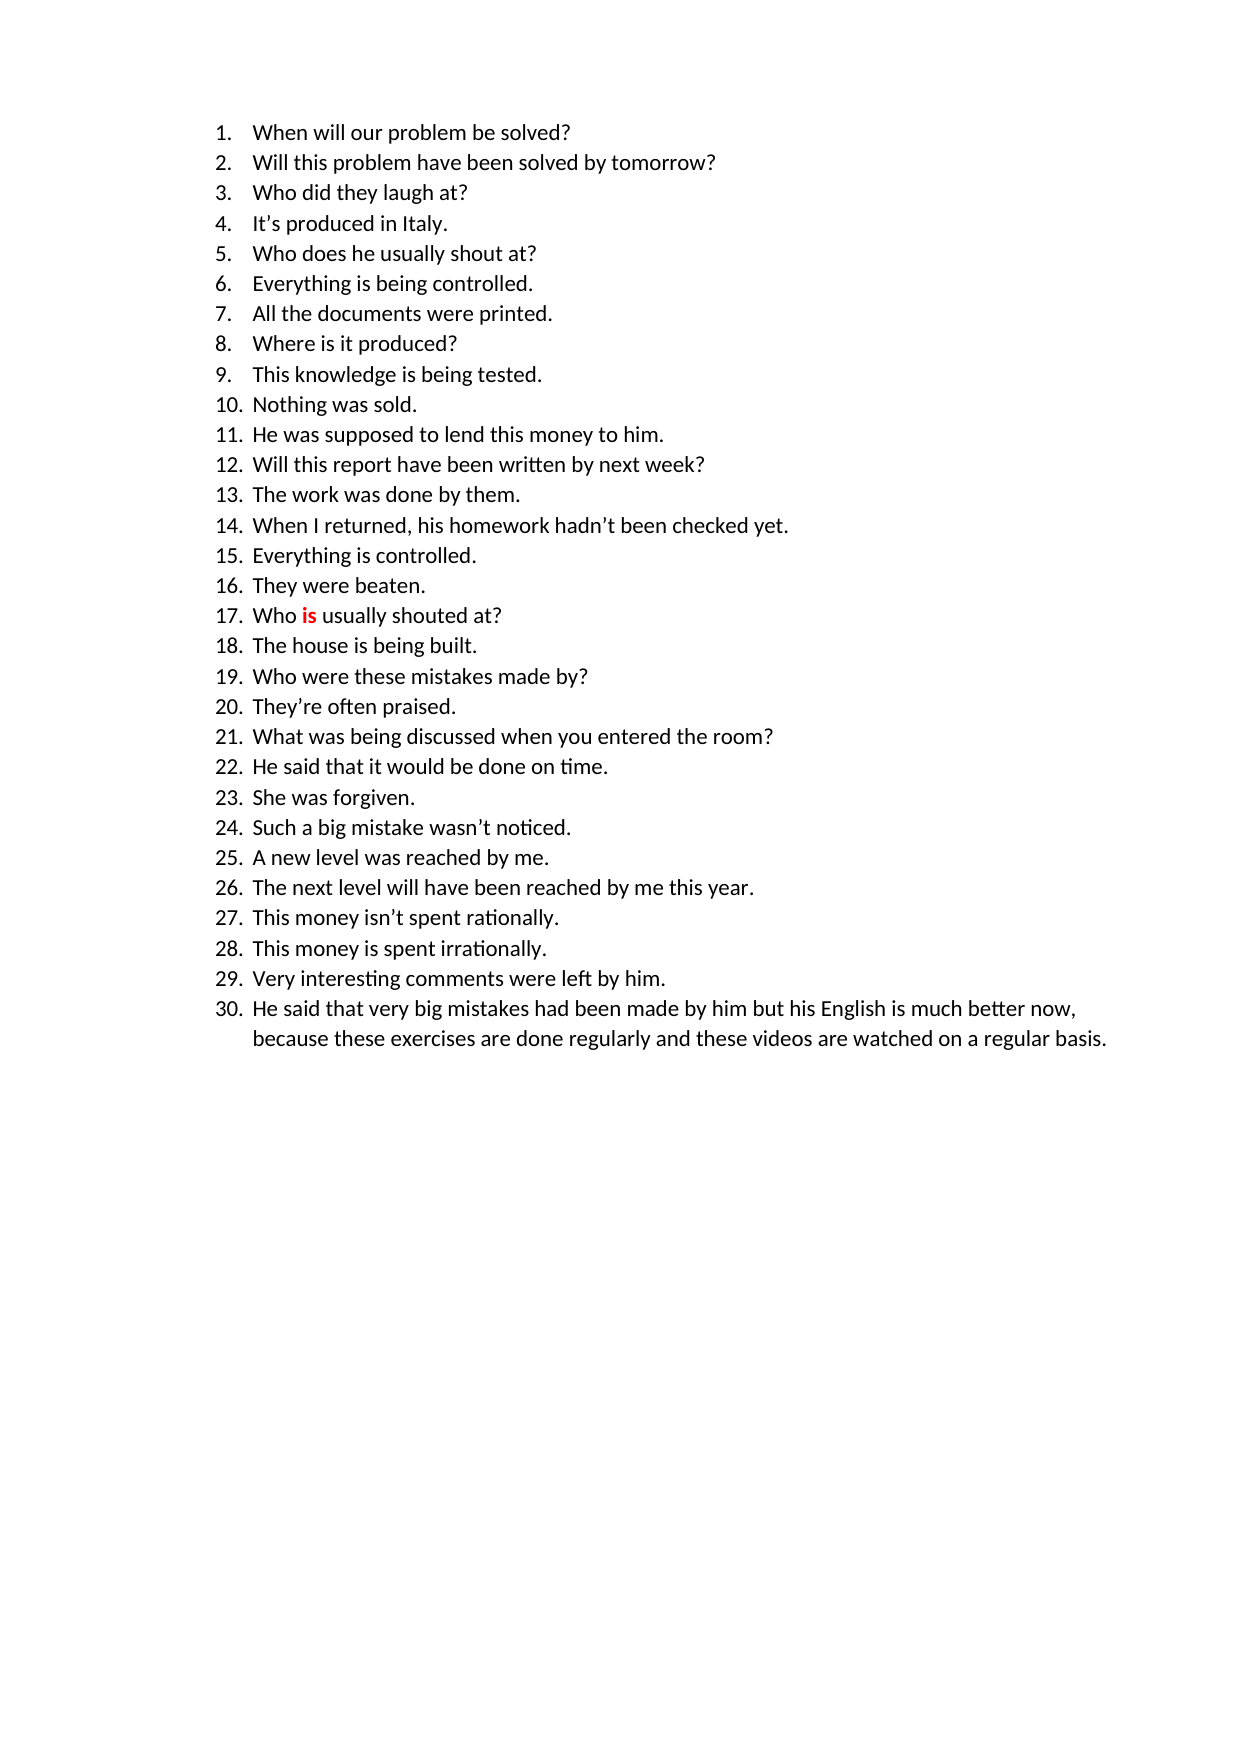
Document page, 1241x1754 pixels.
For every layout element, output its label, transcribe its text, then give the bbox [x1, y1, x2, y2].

list She was forgiven. [215, 783, 1152, 811]
list The work was done by them. [215, 481, 1152, 509]
list Nothing was sold. [215, 390, 1152, 418]
list Everything is being controlled. [215, 269, 1152, 297]
list A new level was reached by me. [215, 843, 1152, 871]
list Such a big mistake wasn’t noticed. [215, 813, 1152, 841]
list Will this report have been written by next week? [215, 450, 1152, 478]
list All the documents were printed. [215, 299, 1152, 327]
list He said that very big mistakes had been made by him but his English is much better now, because these exercises are done regularly and these videos are watched on a regular basis. [215, 994, 1152, 1052]
list He said that it would be done on time. [215, 752, 1152, 781]
list This money isn’t spent rationally. [215, 903, 1152, 932]
list Who were these mistakes made by? [215, 662, 1152, 690]
list Will this problem have been solved by tomorrow? [215, 148, 1152, 176]
list The house is being built. [215, 632, 1152, 660]
list Who did they laugh at? [215, 178, 1152, 207]
list Who is usually shouted at? [215, 601, 1152, 629]
list They’re often praised. [215, 692, 1152, 720]
list The next level will have been reached by me this year. [215, 873, 1152, 901]
list What was being discussed when you entered the room? [215, 722, 1152, 750]
list When will our problem be solved? [215, 118, 1152, 146]
list They were beaten. [215, 571, 1152, 599]
list Everything is controlled. [215, 541, 1152, 569]
list He was supposed to lend this money to him. [215, 420, 1152, 448]
list When I returned, his homework hadn’t been checked yet. [215, 511, 1152, 539]
list Who does he usually shout at? [215, 239, 1152, 267]
list Very interesting comments were left by him. [215, 964, 1152, 992]
list This knowledge is being tested. [215, 360, 1152, 388]
list It’s produced in Italy. [215, 209, 1152, 237]
list This money is spent irrationally. [215, 934, 1152, 962]
list Where is it produced? [215, 329, 1152, 358]
